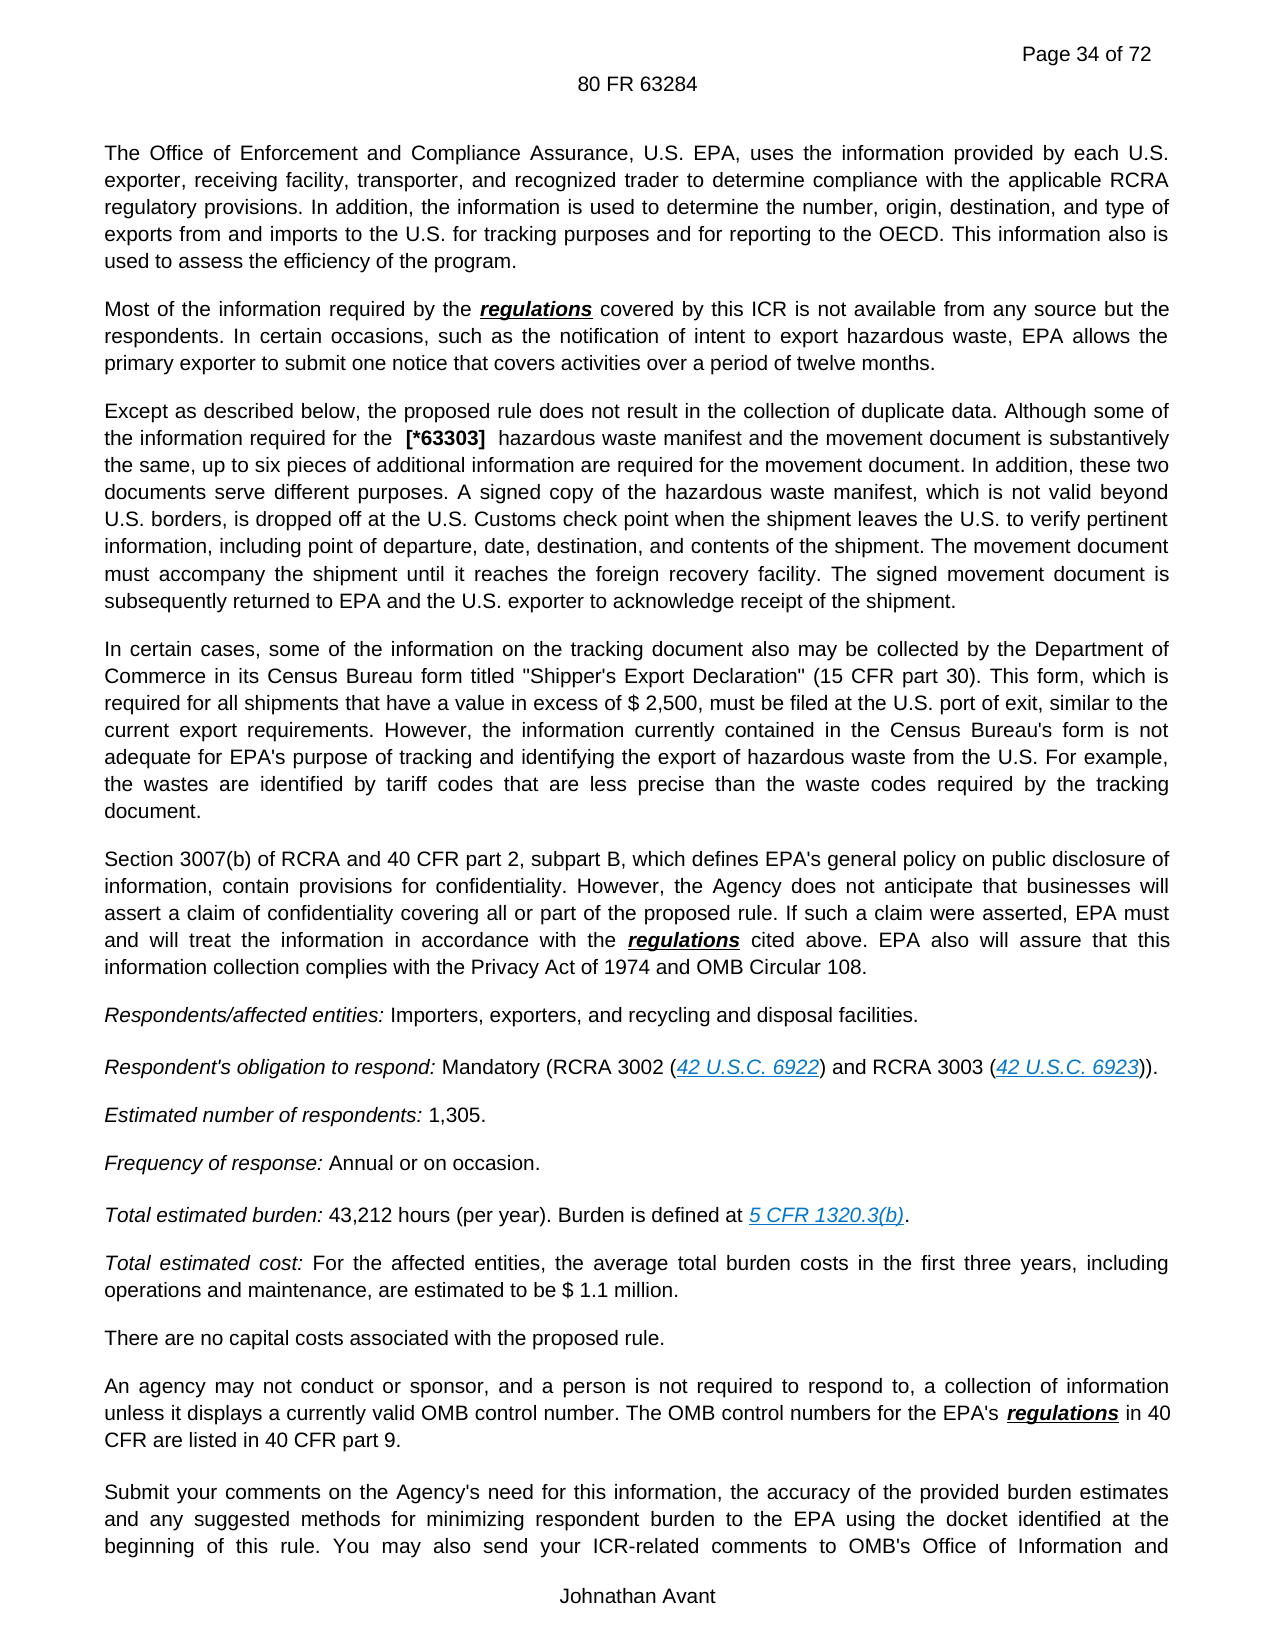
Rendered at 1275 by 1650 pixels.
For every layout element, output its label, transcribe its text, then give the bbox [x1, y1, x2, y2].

text Total estimated burden: 43,212 hours (per year). Burden is defined at 5 CFR 1320.3(b). [104, 1200, 1171, 1227]
text Most of the information required by the regulations covered by this ICR is not available from any source but the respondents. In certain occasions, such as the notification of intent to export hazardous waste, EPA allows the primary exporter to submit one notice that covers activities over a period of twelve months. [104, 294, 1171, 375]
text Estimated number of respondents: 1,305. [104, 1100, 1171, 1127]
text In certain cases, some of the information on the tracking document also may be collected by the Department of Commerce in its Census Bureau form titled "Shipper's Export Declaration" (15 CFR part 30). This form, which is required for all shipments that have a value in excess of $ 2,500, must be filed at the U.S. port of exit, similar to the current export requirements. However, the information currently contained in the Census Bureau's form is not adequate for EPA's purpose of tracking and identifying the export of hazardous waste from the U.S. For example, the wastes are identified by tariff codes that are less precise than the waste codes required by the tracking document. [104, 633, 1171, 823]
text Respondent's obligation to respond: Mandatory (RCRA 3002 (42 U.S.C. 6922) and RCRA 3003 (42 U.S.C. 6923)). [104, 1052, 1171, 1079]
text Total estimated cost: For the affected entities, the average total burden costs in the first three years, including operations and maintenance, are estimated to be $ 1.1 million. [104, 1248, 1171, 1302]
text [104, 1477, 1171, 1558]
text There are no capital costs associated with the proposed rule. [104, 1323, 1171, 1350]
text Respondents/affected entities: Importers, exporters, and recycling and disposal facilities. [104, 1000, 1171, 1027]
text An agency may not conduct or sponsor, and a person is not required to respond to, a collection of information unless it displays a currently valid OMB control number. The OMB control numbers for the EPA's regulations in 40 CFR are listed in 40 CFR part 9. [104, 1371, 1171, 1452]
text The Office of Enforcement and Compliance Assurance, U.S. EPA, uses the information provided by each U.S. exporter, receiving facility, transporter, and recognized trader to determine compliance with the applicable RCRA regulatory provisions. In addition, the information is used to determine the number, origin, destination, and type of exports from and imports to the U.S. for tracking purposes and for reporting to the OECD. This information also is used to assess the efficiency of the program. [104, 137, 1171, 273]
text Except as described below, the proposed rule does not result in the collection of duplicate data. Although some of the information required for the [*63303] hazardous waste manifest and the movement document is substantively the same, up to six pieces of additional information are required for the movement document. In addition, these two documents serve different purposes. A signed copy of the hazardous waste manifest, which is not valid beyond U.S. borders, is dropped off at the U.S. Customs check point when the shipment leaves the U.S. to verify pertinent information, including point of departure, date, destination, and contents of the shipment. The movement document must accompany the shipment until it reaches the foreign recovery facility. The signed movement document is subsequently returned to EPA and the U.S. exporter to acknowledge receipt of the shipment. [104, 396, 1171, 612]
text Frequency of response: Annual or on occasion. [104, 1148, 1171, 1175]
text Section 3007(b) of RCRA and 40 CFR part 2, subpart B, which defines EPA's general policy on public disclosure of information, contain provisions for confidentiality. However, the Agency does not anticipate that businesses will assert a claim of confidentiality covering all or part of the proposed rule. If such a claim were asserted, EPA must and will treat the information in accordance with the regulations cited above. EPA also will assure that this information collection complies with the Privacy Act of 1974 and OMB Circular 108. [104, 844, 1171, 979]
